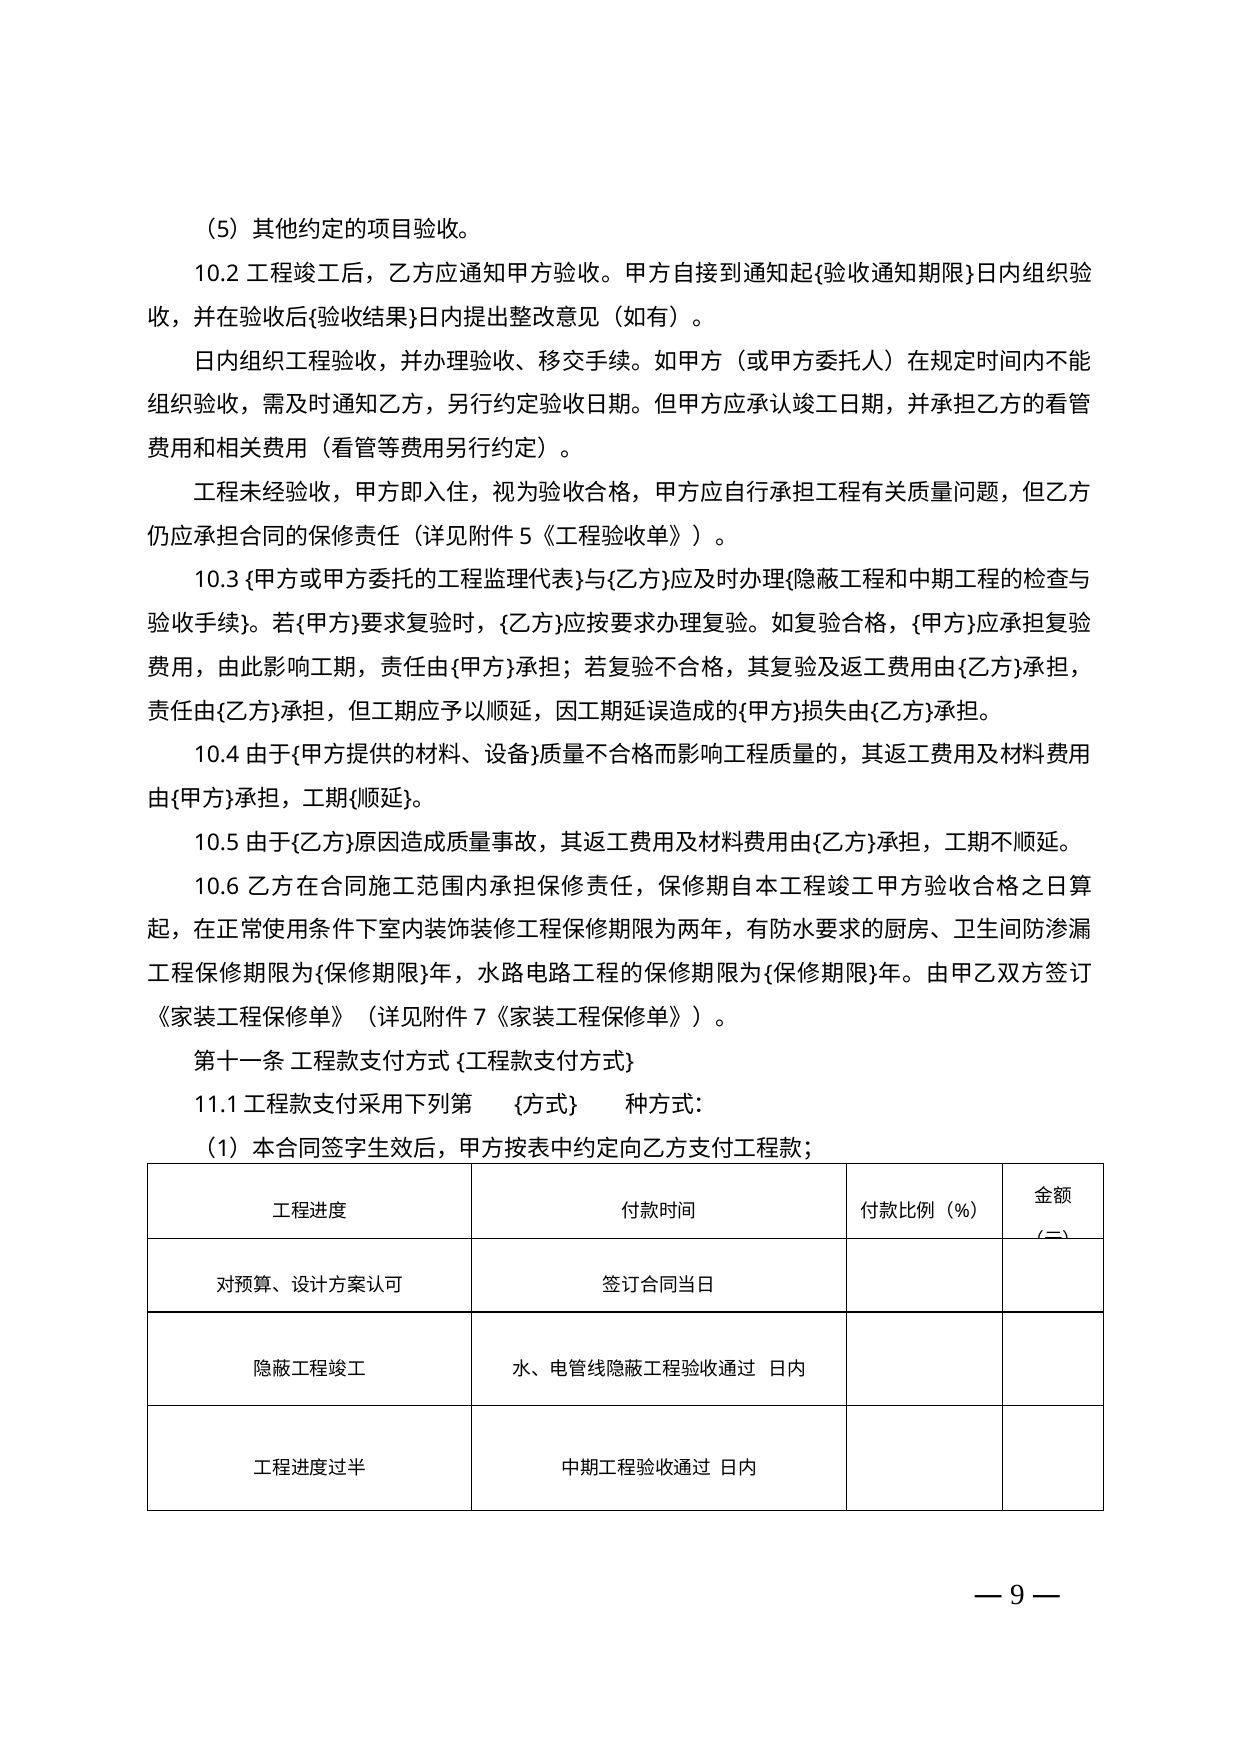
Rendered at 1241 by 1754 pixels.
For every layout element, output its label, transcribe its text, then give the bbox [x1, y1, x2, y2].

table_cell 工程进度过半 [148, 1406, 471, 1510]
text 10.3 {甲方或甲方委托的工程监理代表}与{乙方}应及时办理{隐蔽工程和中期工程的检查与验收手续}。若{甲方}要求复验时，{乙方}应按要求办理复验。如复验合格，{甲方}应承担复验费用，由此影响工期，责任由{甲方}承担；若复验不合格，其复验及返工费用由{乙方}承担，责任由{乙方}承担，但工期应予以顺延，因工期延误造成的{甲方}损失由{乙方}承担。 [148, 551, 1092, 726]
table_cell [1003, 1406, 1103, 1510]
table_cell 水、电管线隐蔽工程验收通过 日内 [472, 1313, 846, 1405]
table_cell [1003, 1313, 1103, 1405]
text 10.6 乙方在合同施工范围内承担保修责任，保修期自本工程竣工甲方验收合格之日算起，在正常使用条件下室内装饰装修工程保修期限为两年，有防水要求的厨房、卫生间防渗漏工程保修期限为{保修期限}年，水路电路工程的保修期限为{保修期限}年。由甲乙双方签订《家装工程保修单》（详见附件7《家装工程保修单》）。 [148, 857, 1092, 1032]
table_cell 隐蔽工程竣工 [148, 1313, 471, 1405]
text 工程未经验收，甲方即入住，视为验收合格，甲方应自行承担工程有关质量问题，但乙方仍应承担合同的保修责任（详见附件5《工程验收单》）。 [148, 463, 1092, 551]
text 10.2 工程竣工后，乙方应通知甲方验收。甲方自接到通知起{验收通知期限}日内组织验收，并在验收后{验收结果}日内提出整改意见（如有）。 [148, 244, 1092, 332]
table_cell 签订合同当日 [472, 1239, 846, 1311]
table_header 付款比例（%） [847, 1164, 1002, 1238]
text 10.4 由于{甲方提供的材料、设备}质量不合格而影响工程质量的，其返工费用及材料费用由{甲方}承担，工期{顺延}。 [148, 726, 1092, 813]
table_header 金额（元） [1003, 1164, 1103, 1238]
text 日内组织工程验收，并办理验收、移交手续。如甲方（或甲方委托人）在规定时间内不能组织验收，需及时通知乙方，另行约定验收日期。但甲方应承认竣工日期，并承担乙方的看管费用和相关费用（看管等费用另行约定）。 [148, 332, 1092, 463]
text 10.5 由于{乙方}原因造成质量事故，其返工费用及材料费用由{乙方}承担，工期不顺延。 [148, 813, 1092, 857]
text 11.1工程款支付采用下列第 {方式} 种方式： [148, 1076, 1092, 1119]
text 第十一条 工程款支付方式 {工程款支付方式} [148, 1032, 1092, 1076]
table_cell [1003, 1239, 1103, 1311]
table_cell 中期工程验收通过 日内 [472, 1406, 846, 1510]
text （5）其他约定的项目验收。 [148, 201, 1092, 244]
table_cell [847, 1239, 1002, 1311]
table_cell [847, 1313, 1002, 1405]
table_cell [847, 1406, 1002, 1510]
table_header 工程进度 [148, 1164, 471, 1238]
text （1）本合同签字生效后，甲方按表中约定向乙方支付工程款； [148, 1119, 1092, 1163]
table_cell 对预算、设计方案认可 [148, 1239, 471, 1311]
table_header 付款时间 [472, 1164, 846, 1238]
